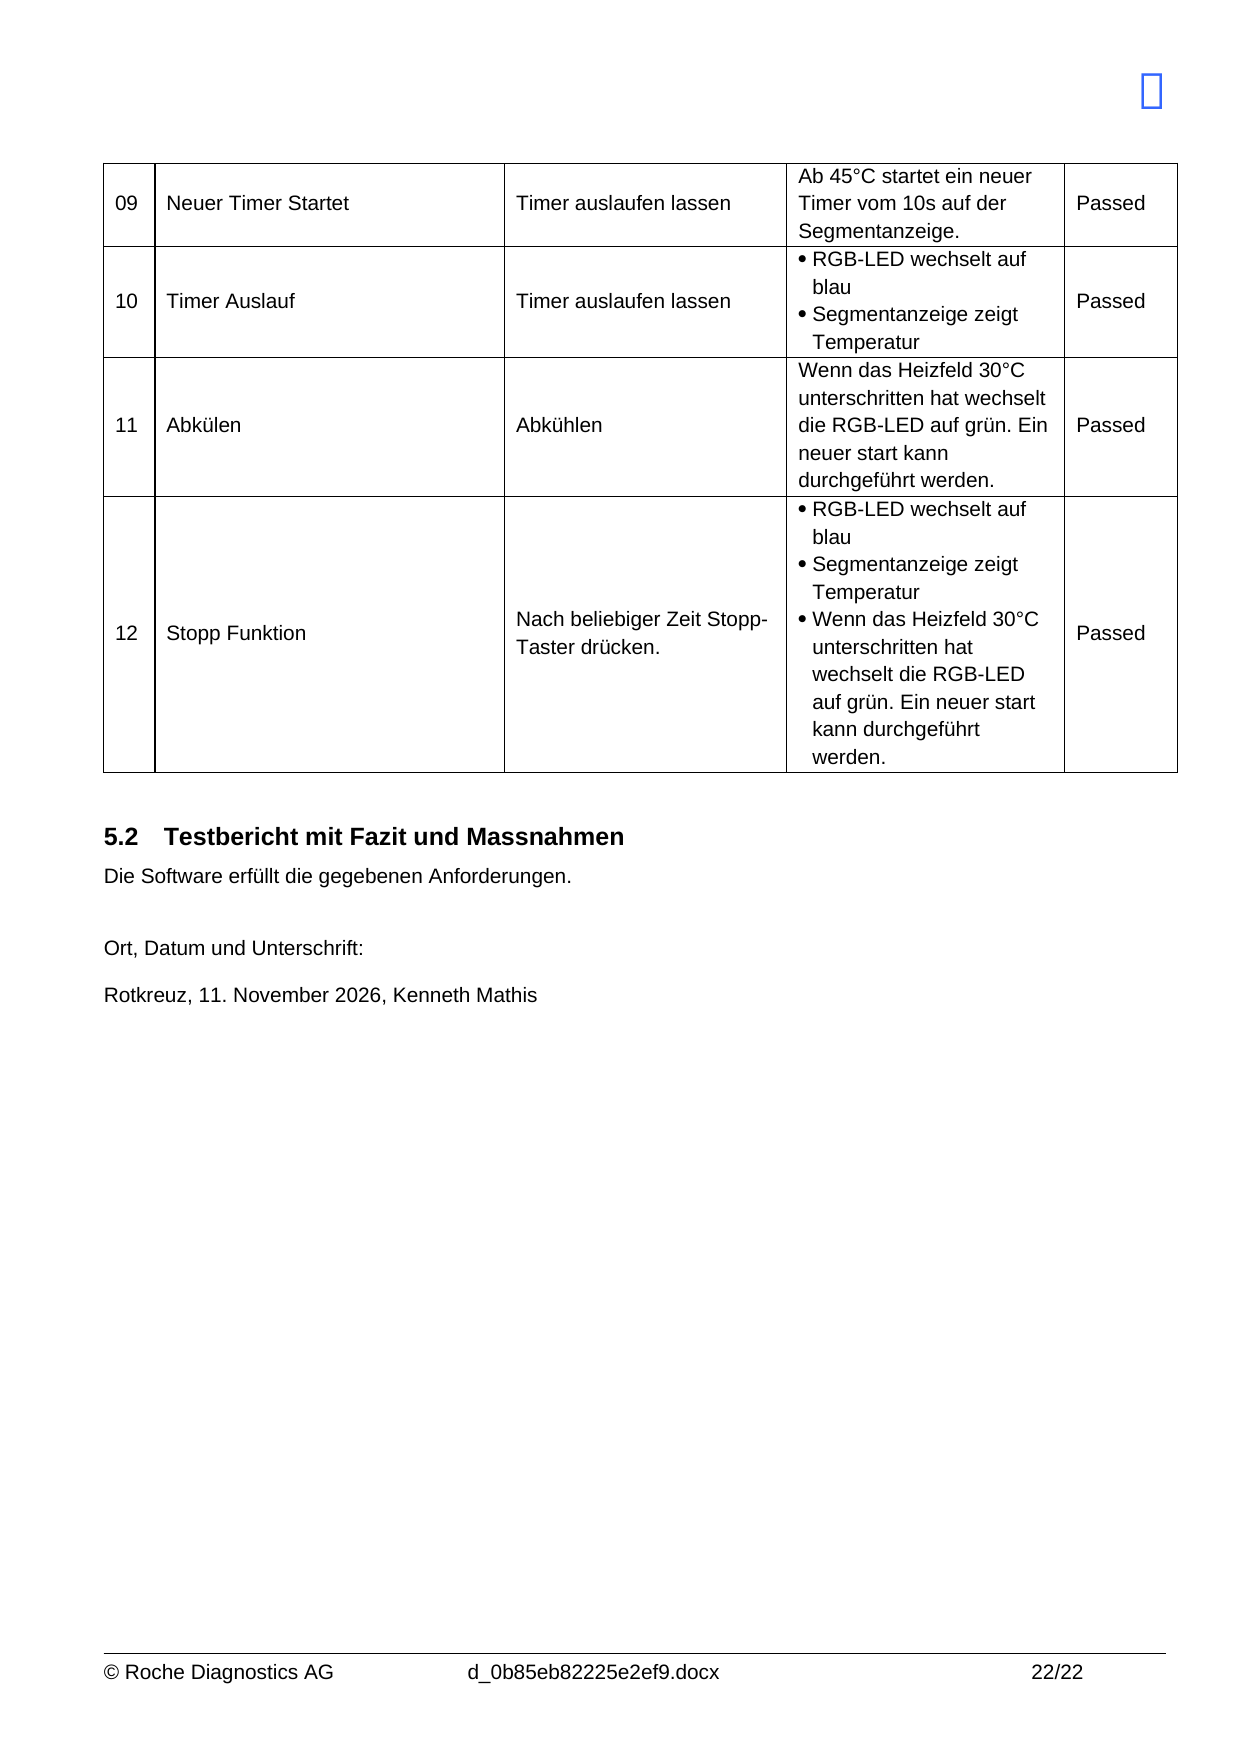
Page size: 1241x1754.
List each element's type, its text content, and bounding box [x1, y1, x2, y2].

table_cell RGB-LED wechselt auf blau Segmentanzeige zeigt Temperatur [787, 247, 1064, 357]
text Rotkreuz, 7. Oktober 2019, Kenneth Mathis [103, 983, 1166, 1007]
text Ort, Datum und Unterschrift: [103, 935, 1166, 959]
table_cell Stopp Funktion [156, 497, 504, 772]
table_cell 11 [104, 358, 154, 496]
table_cell 12 [104, 497, 154, 772]
table_cell Timer Auslauf [156, 247, 504, 357]
table_cell Abkülen [156, 358, 504, 496]
table_cell Passed [1065, 497, 1177, 772]
subtitle Testbericht mit Fazit und Massnahmen [103, 822, 1166, 851]
table_cell Passed [1065, 358, 1177, 496]
table_cell 09 [104, 164, 154, 246]
table_cell Passed [1065, 164, 1177, 246]
table_cell Wenn das Heizfeld 30°C unterschritten hat wechselt die RGB-LED auf grün. Ein neuer start kann durchgeführt werden. [787, 358, 1064, 496]
table_cell Neuer Timer Startet [156, 164, 504, 246]
table_cell Ab 45°C startet ein neuer Timer vom 10s auf der Segmentanzeige. [787, 164, 1064, 246]
table_cell Timer auslaufen lassen [505, 164, 786, 246]
table_cell RGB-LED wechselt auf blau Segmentanzeige zeigt Temperatur Wenn das Heizfeld 30°C unterschritten hat wechselt die RGB-LED auf grün. Ein neuer start kann durchgeführt werden. [787, 497, 1064, 772]
table_cell Abkühlen [505, 358, 786, 496]
table_cell Timer auslaufen lassen [505, 247, 786, 357]
table_cell Passed [1065, 247, 1177, 357]
table_cell 10 [104, 247, 154, 357]
table_cell Nach beliebiger Zeit Stopp-Taster drücken. [505, 497, 786, 772]
text Die Software erfüllt die gegebenen Anforderungen. [103, 863, 1166, 887]
